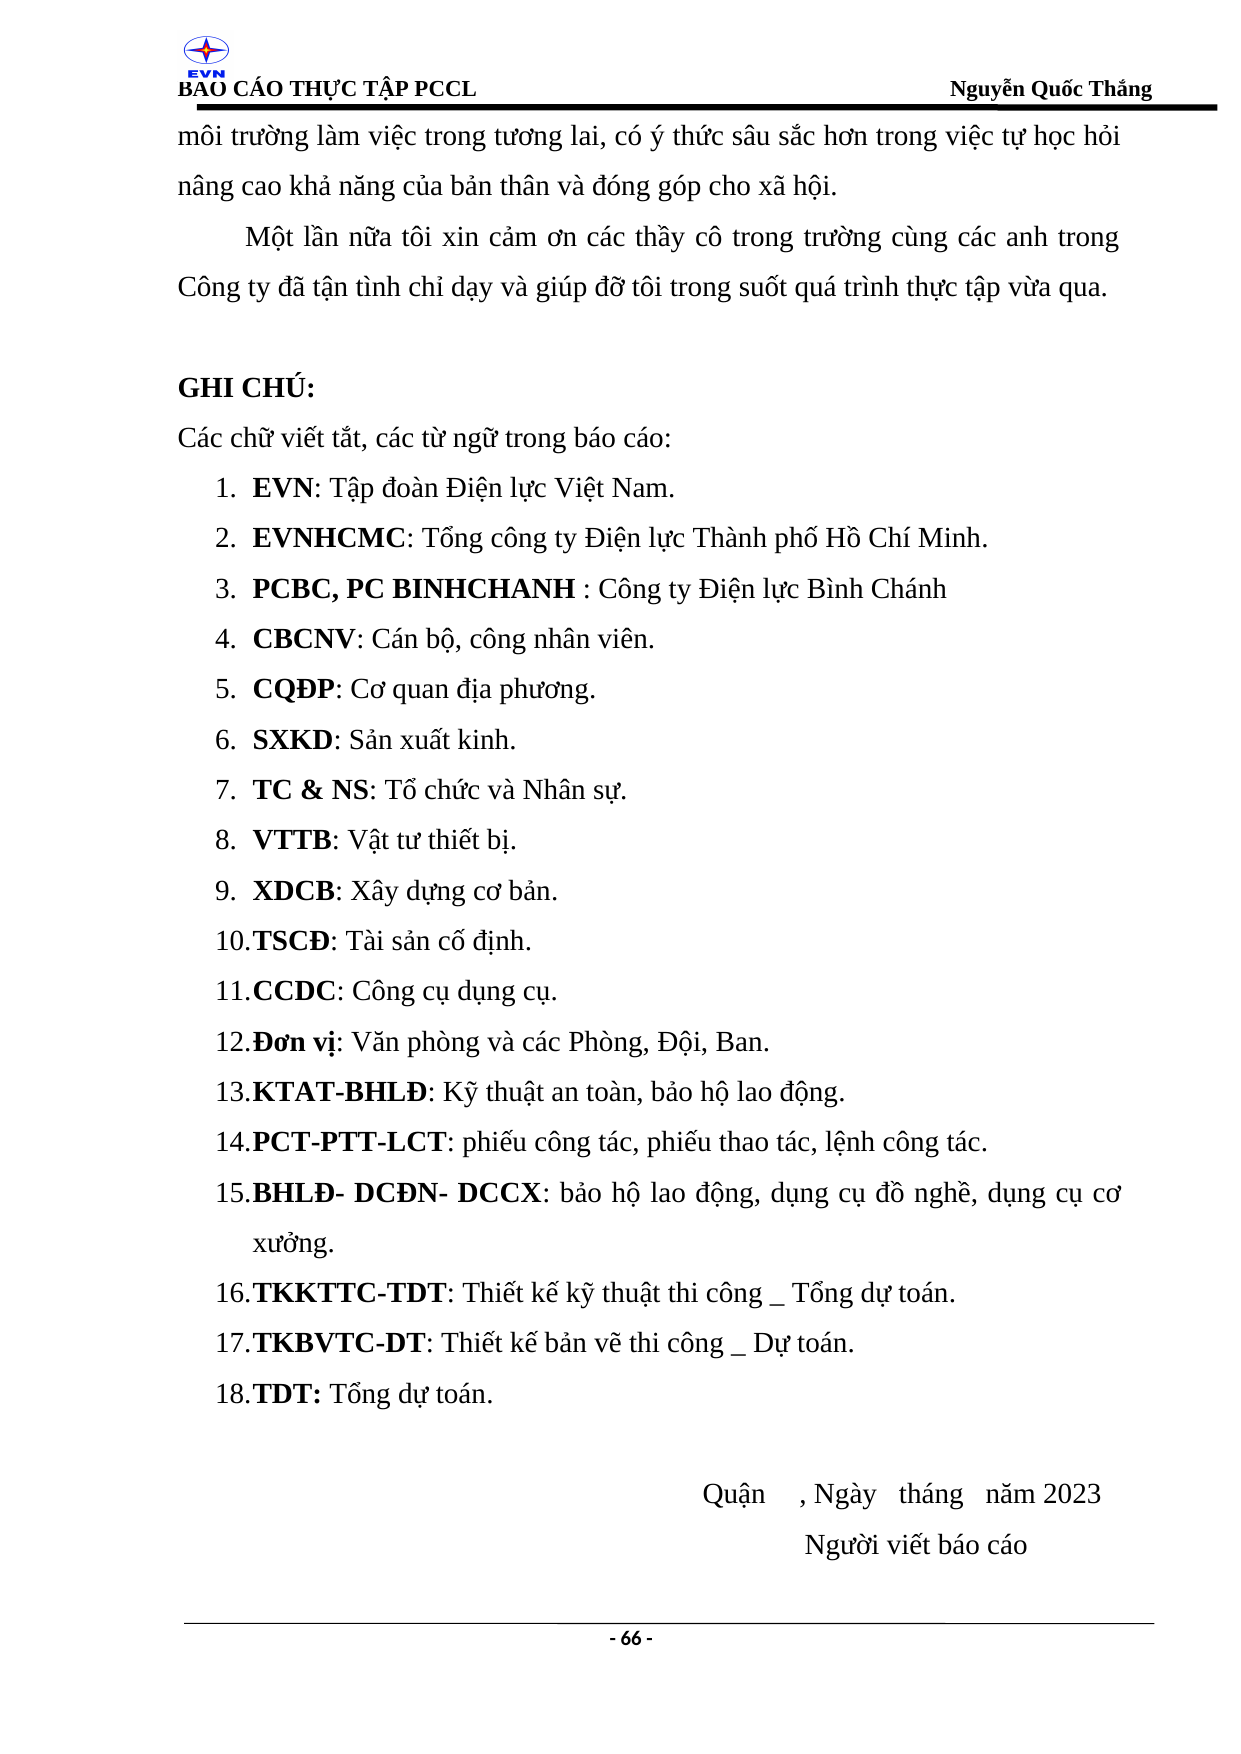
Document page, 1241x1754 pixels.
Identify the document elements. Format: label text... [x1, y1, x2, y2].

list CQĐP: Cơ quan địa phương. [215, 672, 1122, 705]
list SXKD: Sản xuất kinh. [215, 722, 1122, 755]
list VTTB: Vật tư thiết bị. [215, 822, 1122, 856]
list TDT: Tổng dự toán. [215, 1376, 1122, 1409]
list EVNHCMC: Tổng công ty Điện lực Thành phố Hồ Chí Minh. [215, 521, 1122, 554]
list TKBVTC-DT: Thiết kế bản vẽ thi công _ Dự toán. [215, 1326, 1122, 1359]
text Quận , Ngày tháng năm 2023 [177, 1477, 1122, 1510]
text Các chữ viết tắt, các từ ngữ trong báo cáo: [177, 420, 1122, 453]
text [177, 118, 1122, 202]
list PCT-PTT-LCT: phiếu công tác, phiếu thao tác, lệnh công tác. [215, 1124, 1122, 1158]
list CBCNV: Cán bộ, công nhân viên. [215, 621, 1122, 655]
list TSCĐ: Tài sản cố định. [215, 923, 1122, 957]
list EVN: Tập đoàn Điện lực Việt Nam. [215, 470, 1122, 504]
list CCDC: Công cụ dụng cụ. [215, 973, 1122, 1007]
text Một lần nữa tôi xin cảm ơn các thầy cô trong trường cùng các anh trong Công ty đã tận tình chỉ dạy và giúp đỡ tôi trong suốt quá trình thực tập vừa qua. [177, 219, 1122, 303]
list TC & NS: Tổ chức và Nhân sự. [215, 772, 1122, 806]
list KTAT-BHLĐ: Kỹ thuật an toàn, bảo hộ lao động. [215, 1074, 1122, 1108]
list TKKTTC-TDT: Thiết kế kỹ thuật thi công _ Tổng dự toán. [215, 1275, 1122, 1309]
list PCBC, PC BINHCHANH : Công ty Điện lực Bình Chánh [215, 571, 1122, 604]
list BHLĐ- DCĐN- DCCX: bảo hộ lao động, dụng cụ đồ nghề, dụng cụ cơ xưởng. [215, 1175, 1122, 1258]
list XDCB: Xây dựng cơ bản. [215, 873, 1122, 906]
text GHI CHÚ: [177, 370, 1122, 403]
picture [177, 30, 234, 81]
text Người viết báo cáo [177, 1527, 1122, 1560]
list Đơn vị: Văn phòng và các Phòng, Đội, Ban. [215, 1024, 1122, 1057]
